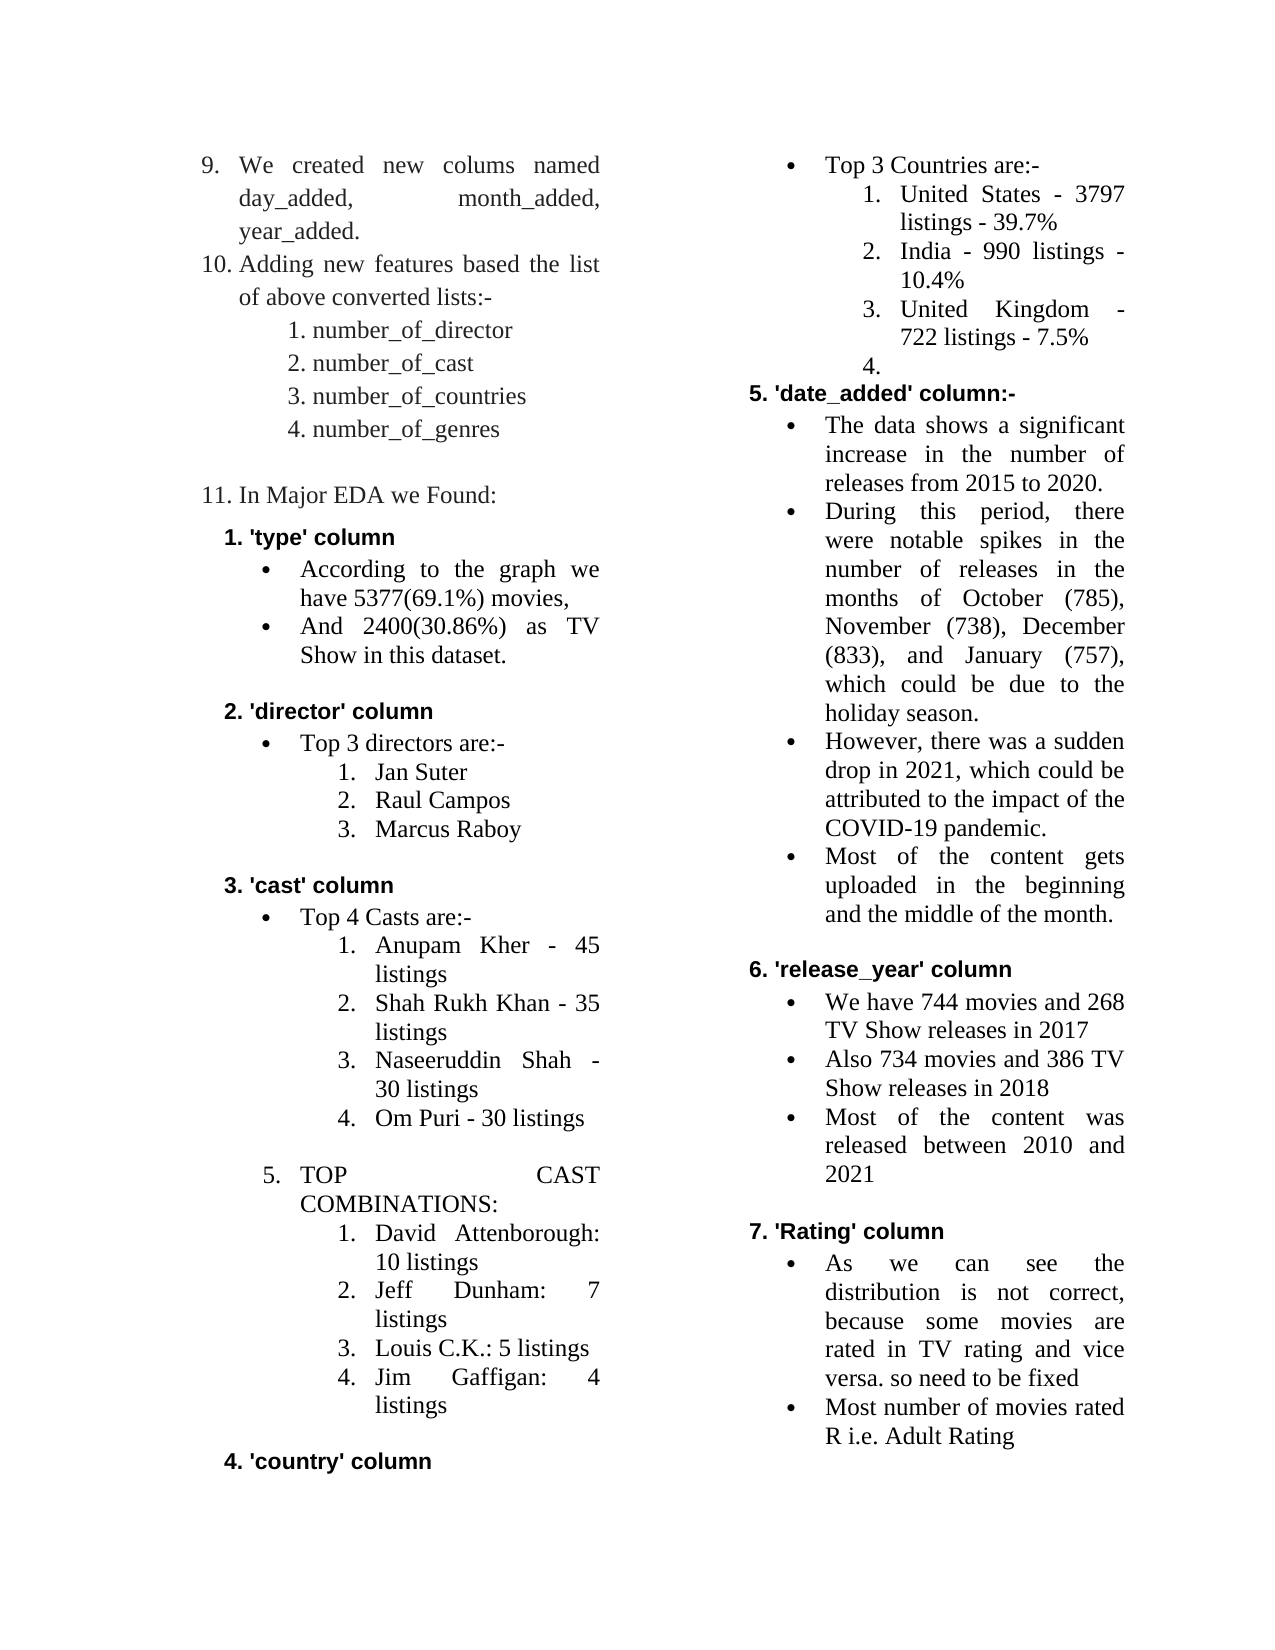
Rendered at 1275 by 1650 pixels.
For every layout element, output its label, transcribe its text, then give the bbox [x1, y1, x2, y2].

text 5. 'date_added' column:- [749, 380, 1125, 406]
list 2. number_of_cast [262, 348, 600, 377]
list Anupam Kher - 45 listings [337, 931, 600, 988]
list Jan Suter [337, 757, 600, 785]
list Shah Rukh Khan - 35 listings [337, 988, 600, 1046]
list We have 744 movies and 268 TV Show releases in 2017 [787, 987, 1125, 1044]
list In Major EDA we Found: [201, 480, 600, 509]
list During this period, there were notable spikes in the number of releases in the months of October (785), November (738), December (833), and January (757), which could be due to the holiday season. [787, 496, 1125, 726]
text 7. 'Rating' column [749, 1218, 1125, 1244]
list As we can see the distribution is not correct, because some movies are rated in TV rating and vice versa. so need to be fixed [787, 1248, 1125, 1392]
list Top 4 Casts are:- [262, 902, 600, 931]
list Jeff Dunham: 7 listings [337, 1276, 600, 1333]
list David Attenborough: 10 listings [337, 1218, 600, 1276]
list According to the graph we have 5377(69.1%) movies, [262, 554, 600, 611]
list Louis C.K.: 5 listings [337, 1333, 600, 1362]
list However, there was a sudden drop in 2021, which could be attributed to the impact of the COVID-19 pandemic. [787, 726, 1125, 841]
text 6. 'release_year' column [749, 956, 1125, 983]
list United Kingdom - 722 listings - 7.5% [862, 294, 1125, 351]
list Raul Campos [337, 785, 600, 814]
list Naseeruddin Shah - 30 listings [337, 1046, 600, 1103]
list Top 3 directors are:- [262, 728, 600, 757]
list United States - 3797 listings - 39.7% [862, 179, 1125, 236]
list Most of the content was released between 2010 and 2021 [787, 1102, 1125, 1188]
list Top 3 Countries are:- [787, 150, 1125, 179]
list Also 734 movies and 386 TV Show releases in 2018 [787, 1044, 1125, 1102]
text 4. 'country' column [224, 1448, 600, 1474]
list Most number of movies rated R i.e. Adult Rating [787, 1392, 1125, 1449]
list Jim Gaffigan: 4 listings [337, 1362, 600, 1419]
list The data shows a significant increase in the number of releases from 2015 to 2020. [787, 410, 1125, 496]
list 1. number_of_director [262, 315, 600, 344]
list 4. number_of_genres [262, 414, 600, 443]
text 3. 'cast' column [224, 872, 600, 898]
list Marcus Raboy [337, 814, 600, 843]
list Adding new features based the list of above converted lists:- [201, 249, 600, 311]
list TOP CAST COMBINATIONS: [262, 1161, 600, 1218]
list Om Puri - 30 listings [337, 1103, 600, 1132]
list We created new colums named day_added, month_added, year_added. [201, 150, 600, 245]
text 2. 'director' column [224, 698, 600, 724]
text 1. 'type' column [224, 524, 600, 550]
list India - 990 listings - 10.4% [862, 236, 1125, 294]
list And 2400(30.86%) as TV Show in this dataset. [262, 611, 600, 669]
list 3. number_of_countries [262, 381, 600, 410]
list Most of the content gets uploaded in the beginning and the middle of the month. [787, 841, 1125, 928]
